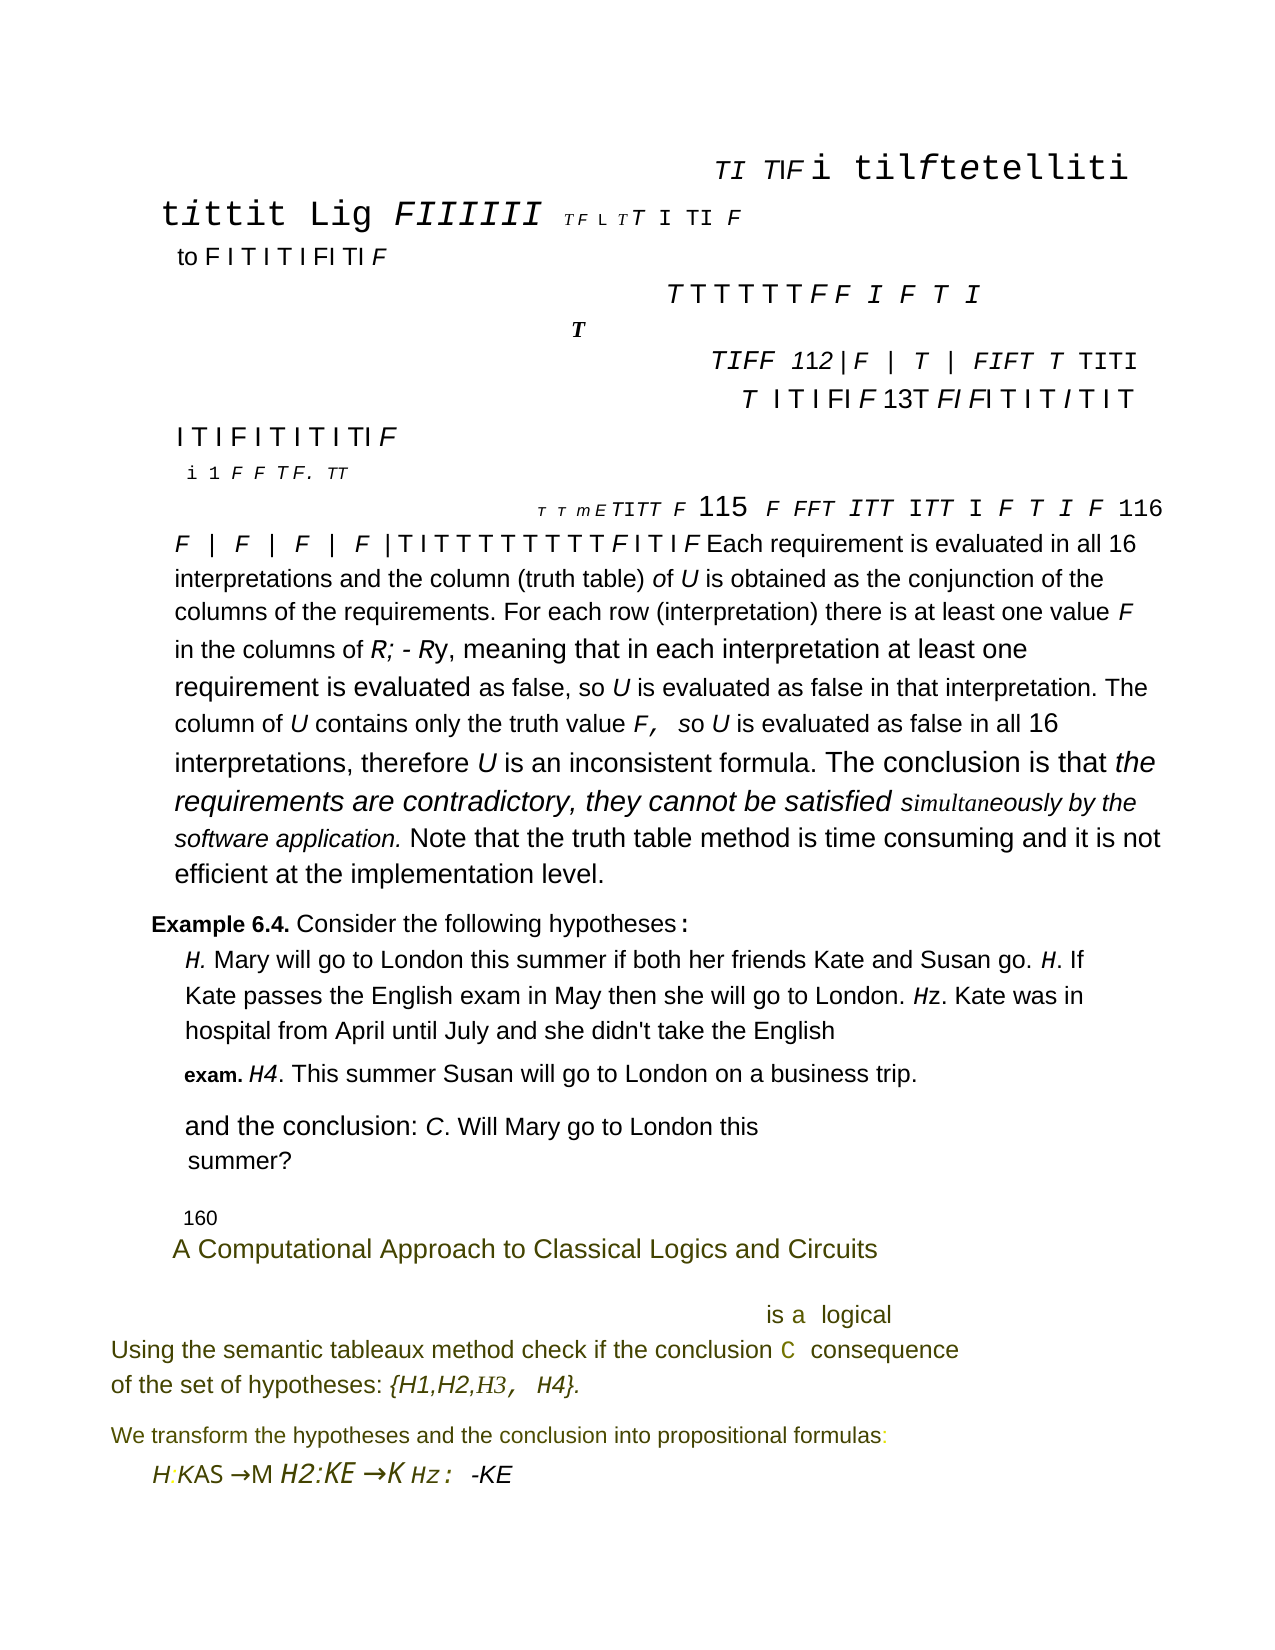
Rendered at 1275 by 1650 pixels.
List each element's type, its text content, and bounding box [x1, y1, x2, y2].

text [152, 1452, 529, 1492]
text TIFF 112 | F | T | FIFT T TITI [187, 346, 1167, 378]
text 160 [183, 1205, 382, 1229]
text We transform the hypotheses and the conclusion into propositional formulas: [111, 1422, 1053, 1448]
text Using the semantic tableaux method check if the conclusion C consequence of the set of hypotheses: {H1,H2,H3, H4}. [111, 1335, 977, 1401]
text i 1 F F T F. ТТ [186, 462, 671, 485]
text exam. H4. This summer Susan will go to London on a business trip. [184, 1059, 958, 1090]
text TI TIF i tilftetelliti tittit Lig FIIIIII T F L T Τ Ι ΤΙ F [160, 150, 1151, 236]
text Example 6.4. Consider the following hypotheses: [151, 909, 696, 940]
text and the conclusion: C. Will Mary go to London this summer? [184, 1110, 763, 1174]
text Τ Τ Τ Τ Τ Τ F F I F T I [250, 278, 1142, 311]
text H. Mary will go to London this summer if both her friends Kate and Susan go. H. If Kate passes the English exam in May then she will go to London. Hz. Kate was in hospital from April until July and she didn't take the English [185, 946, 1131, 1045]
text т т т Е TITT F 115 F FFT ITT ITT I F T I F 116 F | F | F | F | Τ Ι Τ Τ Τ Τ Τ Τ Τ Τ F I T I F Each requirement is evaluated in all 16 interpretations and the column (truth table) of U is obtained as the conjunction of the columns of the requirements. For each row (interpretation) there is at least one value F in the columns of R; - Ry, meaning that in each interpretation at least one requirement is evaluated as false, so U is evaluated as false in that interpretation. The column of U contains only the truth value F, so U is evaluated as false in all 16 interpretations, therefore U is an inconsistent formula. The conclusion is that the requirements are contradictory, they cannot be satisfied simultaneously by the software application. Note that the truth table method is time consuming and it is not efficient at the implementation level. [174, 489, 1165, 889]
text T [571, 316, 751, 342]
text to F Ι Τ Ι Τ Ι FI TI F [177, 242, 747, 273]
text Τ Ι Τ Ι FI F 13T FI FI Τ Ι Τ Ι Τ Ι Τ Ι Τ Ι F Ι Τ Ι Τ Ι ΤΙ F [176, 383, 1143, 452]
text is a logical [766, 1300, 1117, 1331]
text A Computational Approach to Classical Logics and Circuits [172, 1233, 1063, 1264]
